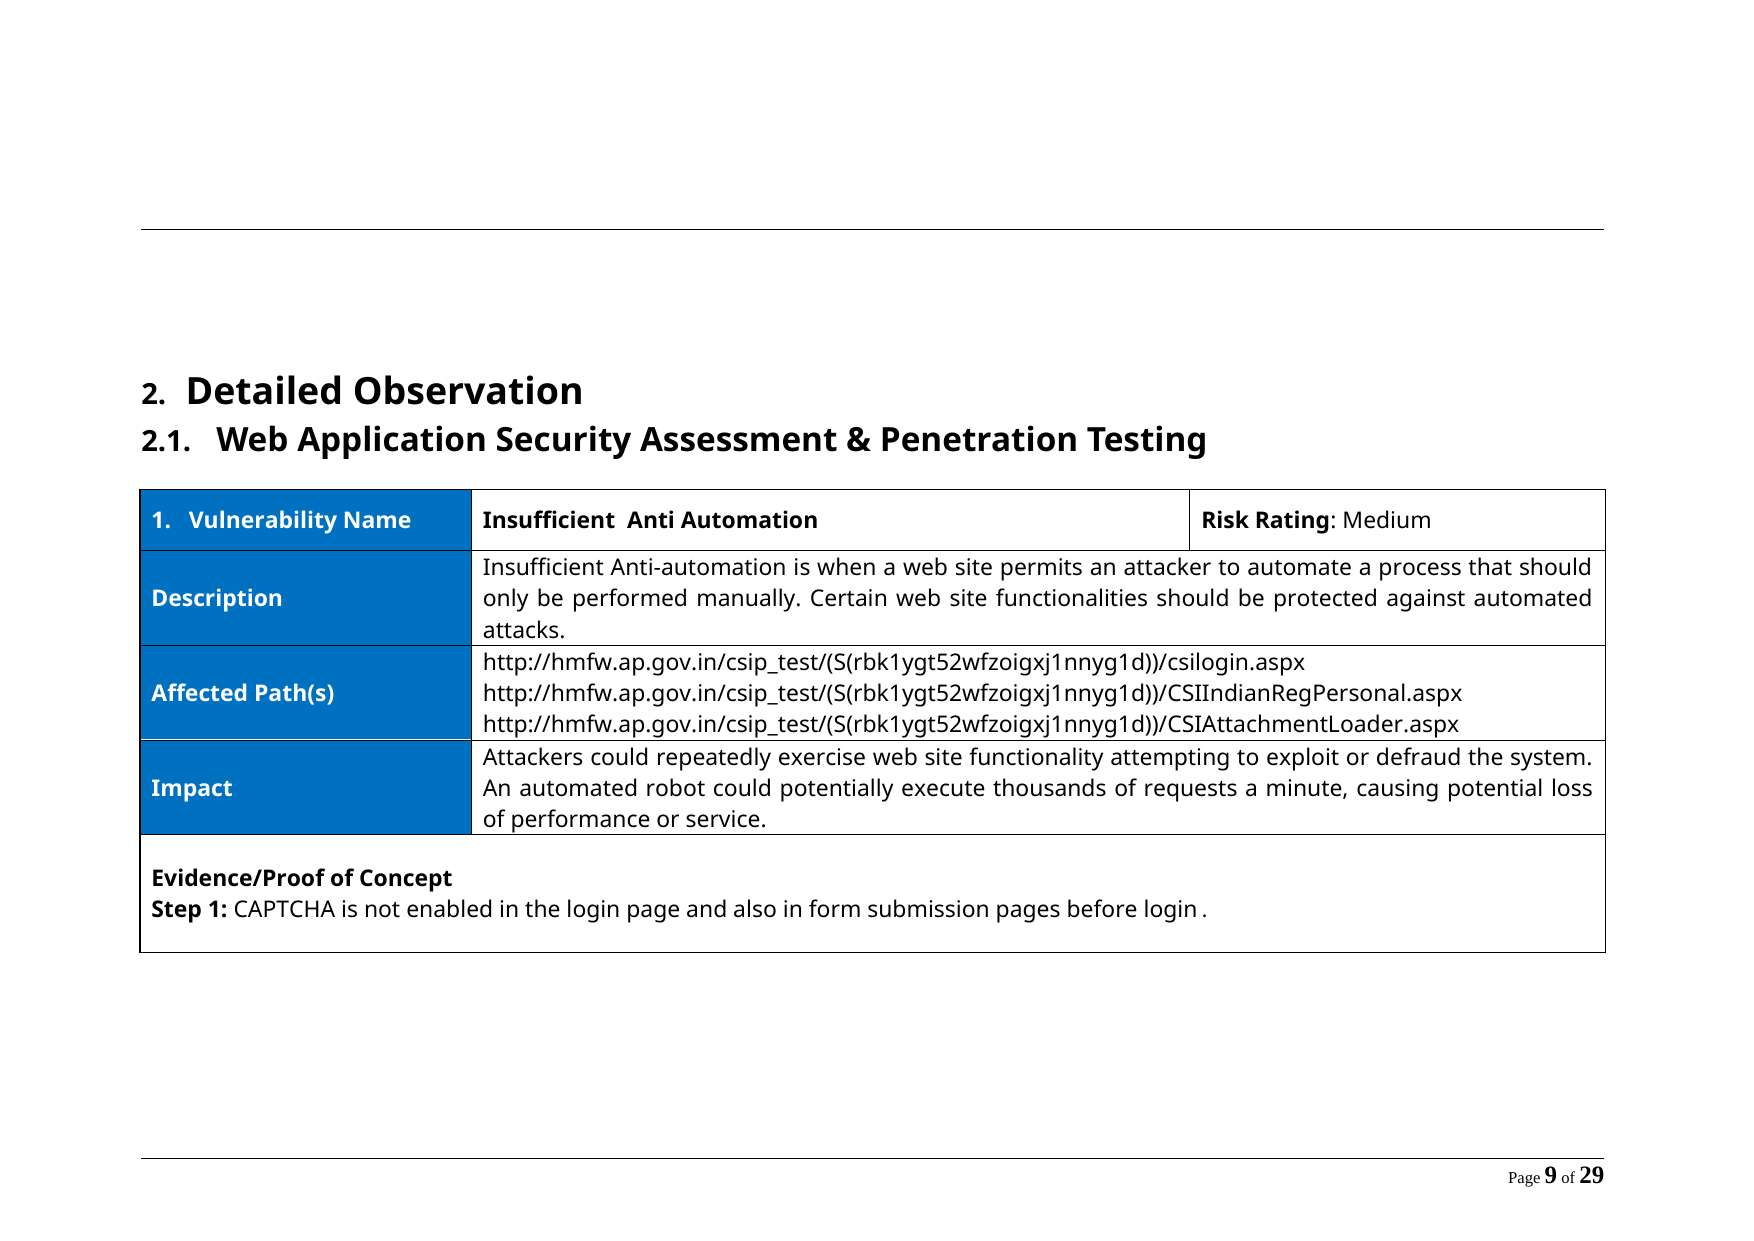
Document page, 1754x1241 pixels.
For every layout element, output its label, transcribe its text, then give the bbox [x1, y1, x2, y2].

title Detailed Observation [141, 353, 1604, 415]
table_header Vulnerability Name [141, 490, 471, 550]
table_cell Impact [141, 741, 471, 834]
table_cell Affected Path(s) [141, 646, 471, 739]
table_cell Evidence/Proof of Concept Step 1: CAPTCHA is not enabled in the login page and also in form submission pages before login. [141, 835, 1605, 952]
table_cell Insufficient Anti-automation is when a web site permits an attacker to automate a process that should only be performed manually. Certain web site functionalities should be protected against automated attacks. [472, 551, 1605, 645]
table_cell http://hmfw.ap.gov.in/csip_test/(S(rbk1ygt52wfzoigxj1nnyg1d))/csilogin.aspx http://hmfw.ap.gov.in/csip_test/(S(rbk1ygt52wfzoigxj1nnyg1d))/CSIIndianRegPersonal.aspx http://hmfw.ap.gov.in/csip_test/(S(rbk1ygt52wfzoigxj1nnyg1d))/CSIAttachmentLoader.aspx [472, 646, 1605, 739]
subtitle Web Application Security Assessment & Penetration Testing [141, 415, 1604, 461]
table_cell Description [141, 551, 471, 645]
table_header Risk Rating: Medium [1190, 490, 1605, 550]
table_header Insufficient Anti Automation [472, 490, 1189, 550]
table_cell Attackers could repeatedly exercise web site functionality attempting to exploit or defraud the system. An automated robot could potentially execute thousands of requests a minute, causing potential loss of performance or service. [472, 741, 1605, 834]
